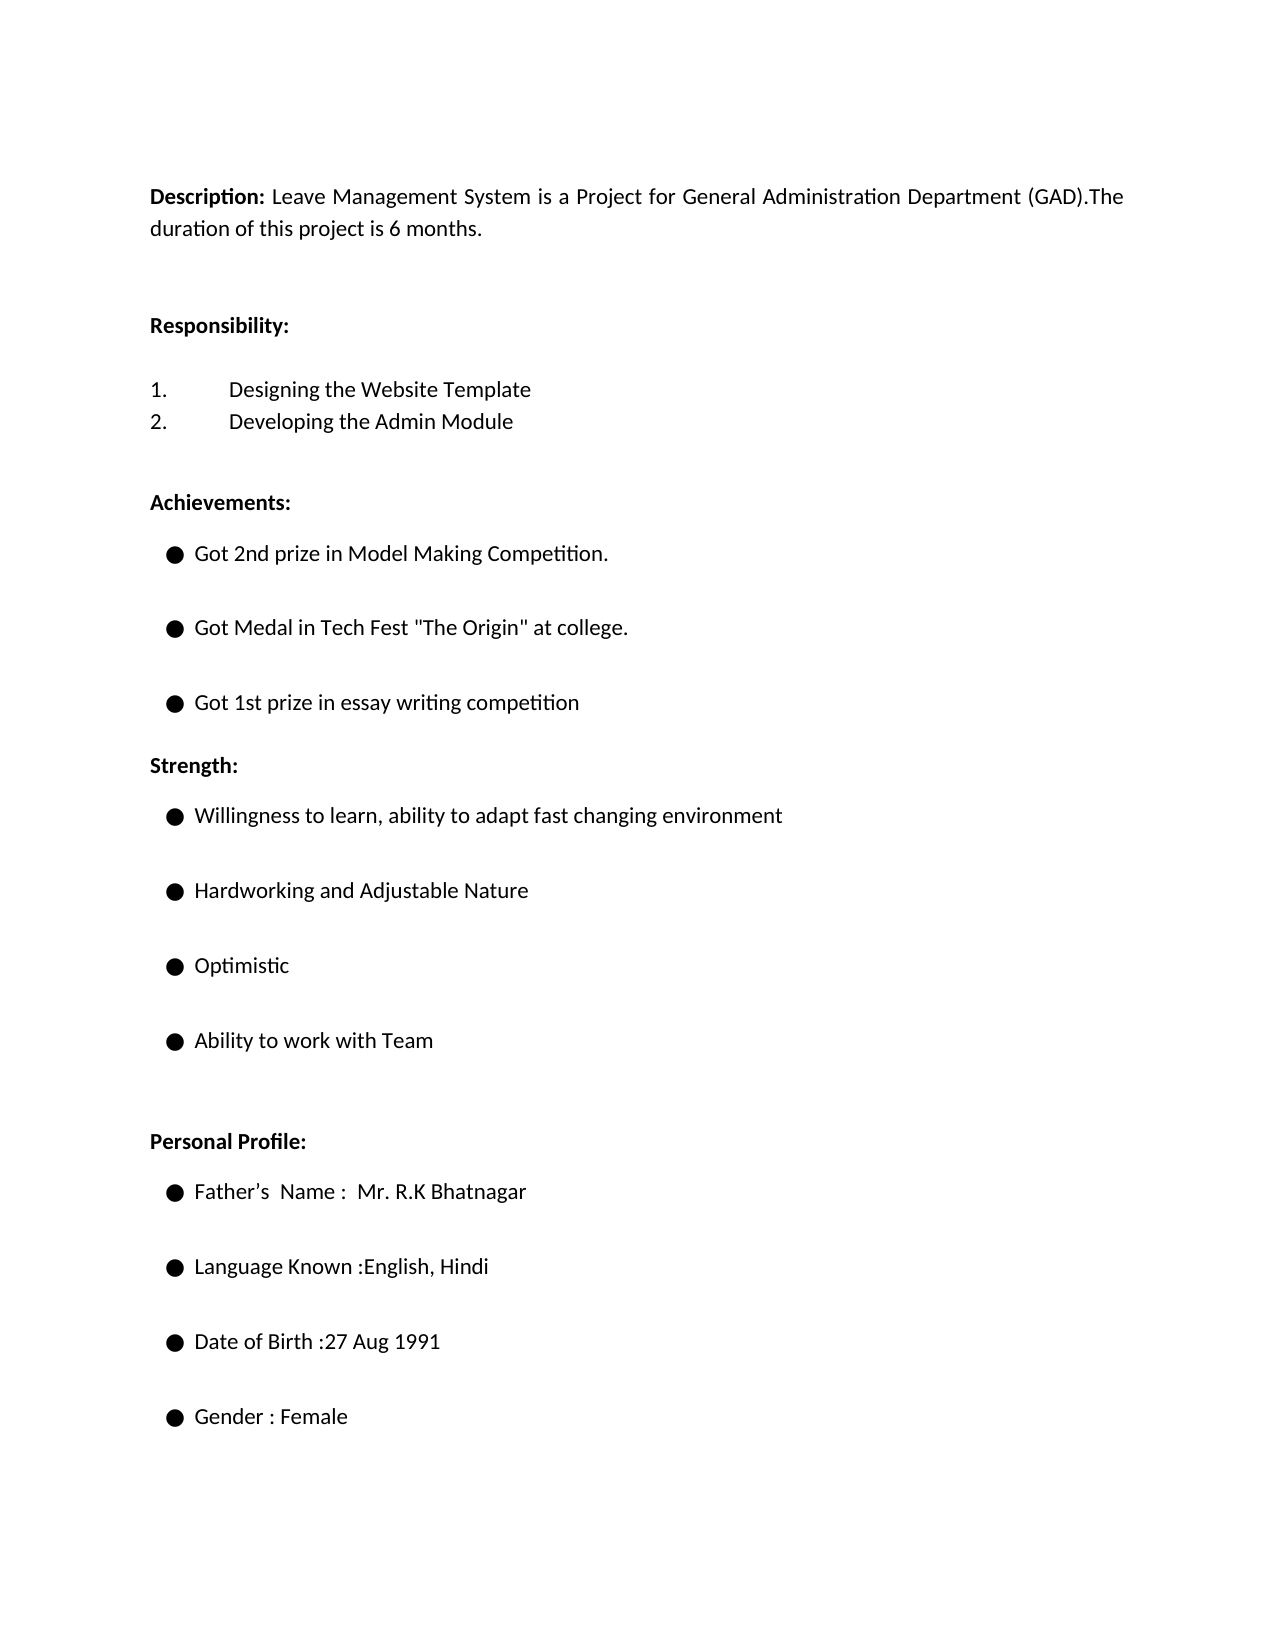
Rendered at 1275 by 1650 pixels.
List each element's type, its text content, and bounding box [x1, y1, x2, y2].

list Got 2nd prize in Model Making Competition. [165, 527, 1125, 574]
list Gender : Female [165, 1390, 1125, 1437]
text Description: Leave Management System is a Project for General Administration Department (GAD).The duration of this project is 6 months. [150, 182, 1125, 242]
text 1. Designing the Website Template [150, 375, 1125, 403]
text Responsibility: [150, 311, 1125, 339]
list Language Known :English, Hindi [165, 1241, 1125, 1288]
list Got 1st prize in essay writing competition [165, 677, 1125, 723]
text 2. Developing the Admin Module [150, 407, 1125, 436]
text Personal Profile: [150, 1127, 1125, 1155]
list Ability to work with Team [165, 1014, 1125, 1061]
list Date of Birth :27 Aug 1991 [165, 1315, 1125, 1362]
list Father’s Name : Mr. R.K Bhatnagar [165, 1166, 1125, 1213]
list Got Medal in Tech Fest "The Origin" at college. [165, 602, 1125, 649]
text Strength: [150, 751, 1125, 779]
list Hardworking and Adjustable Nature [165, 864, 1125, 912]
list Willingness to learn, ability to adapt fast changing environment [165, 790, 1125, 837]
text Achievements: [150, 488, 1125, 517]
list Optimistic [165, 939, 1125, 986]
